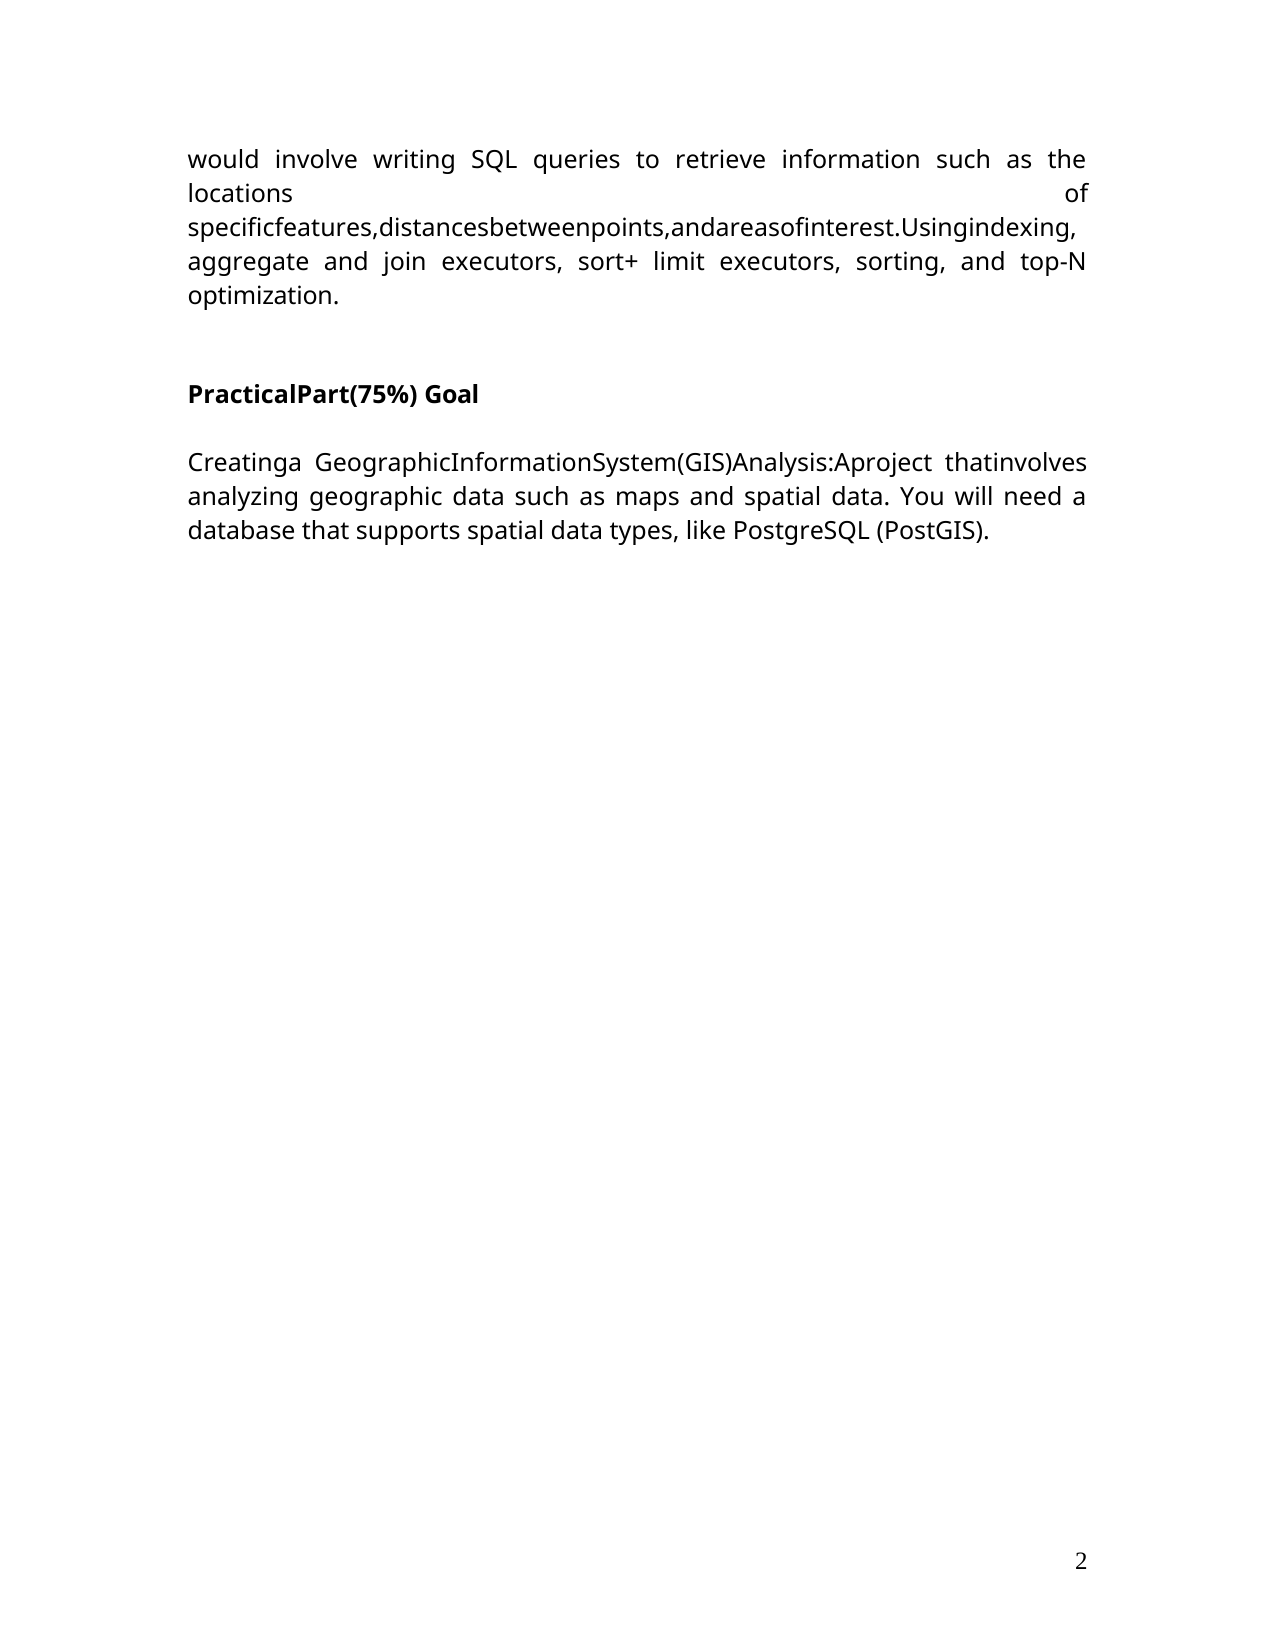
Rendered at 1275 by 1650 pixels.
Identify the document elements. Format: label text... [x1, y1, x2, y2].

text PracticalPart(75%) Goal [187, 377, 497, 411]
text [187, 142, 1088, 312]
text Creatinga GeographicInformationSystem(GIS)Analysis:Aproject thatinvolves analyzing geographic data such as maps and spatial data. You will need a database that supports spatial data types, like PostgreSQL (PostGIS). [187, 445, 1088, 547]
